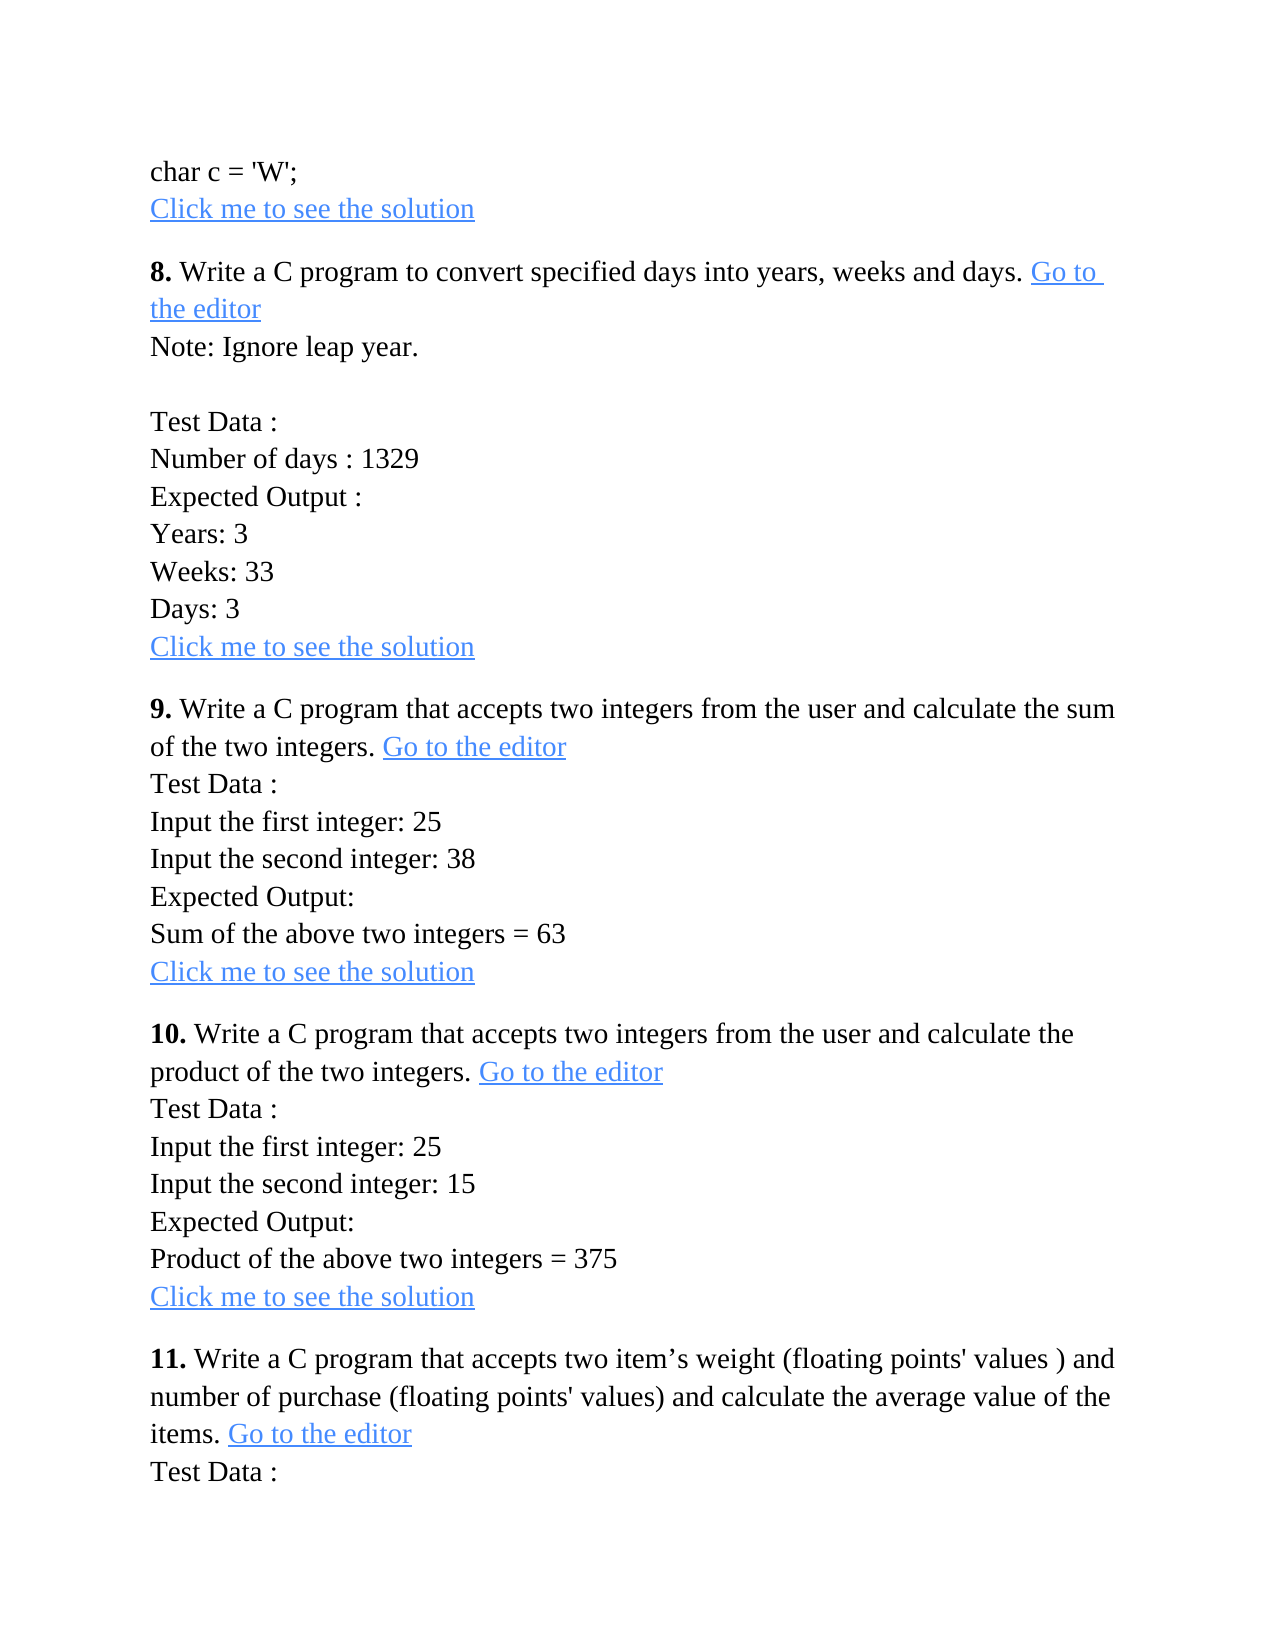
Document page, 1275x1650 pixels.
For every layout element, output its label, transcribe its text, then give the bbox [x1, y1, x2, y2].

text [150, 150, 1125, 225]
text 9. Write a C program that accepts two integers from the user and calculate the sum of the two integers. Go to the editor Test Data : Input the first integer: 25 Input the second integer: 38 Expected Output: Sum of the above two integers = 63 Click me to see the solution [150, 687, 1125, 987]
text 10. Write a C program that accepts two integers from the user and calculate the product of the two integers. Go to the editor Test Data : Input the first integer: 25 Input the second integer: 15 Expected Output: Product of the above two integers = 375 Click me to see the solution [150, 1012, 1125, 1312]
text 8. Write a C program to convert specified days into years, weeks and days. Go to the editor Note: Ignore leap year. Test Data : Number of days : 1329 Expected Output : Years: 3 Weeks: 33 Days: 3 Click me to see the solution [150, 250, 1125, 662]
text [150, 1337, 1125, 1487]
